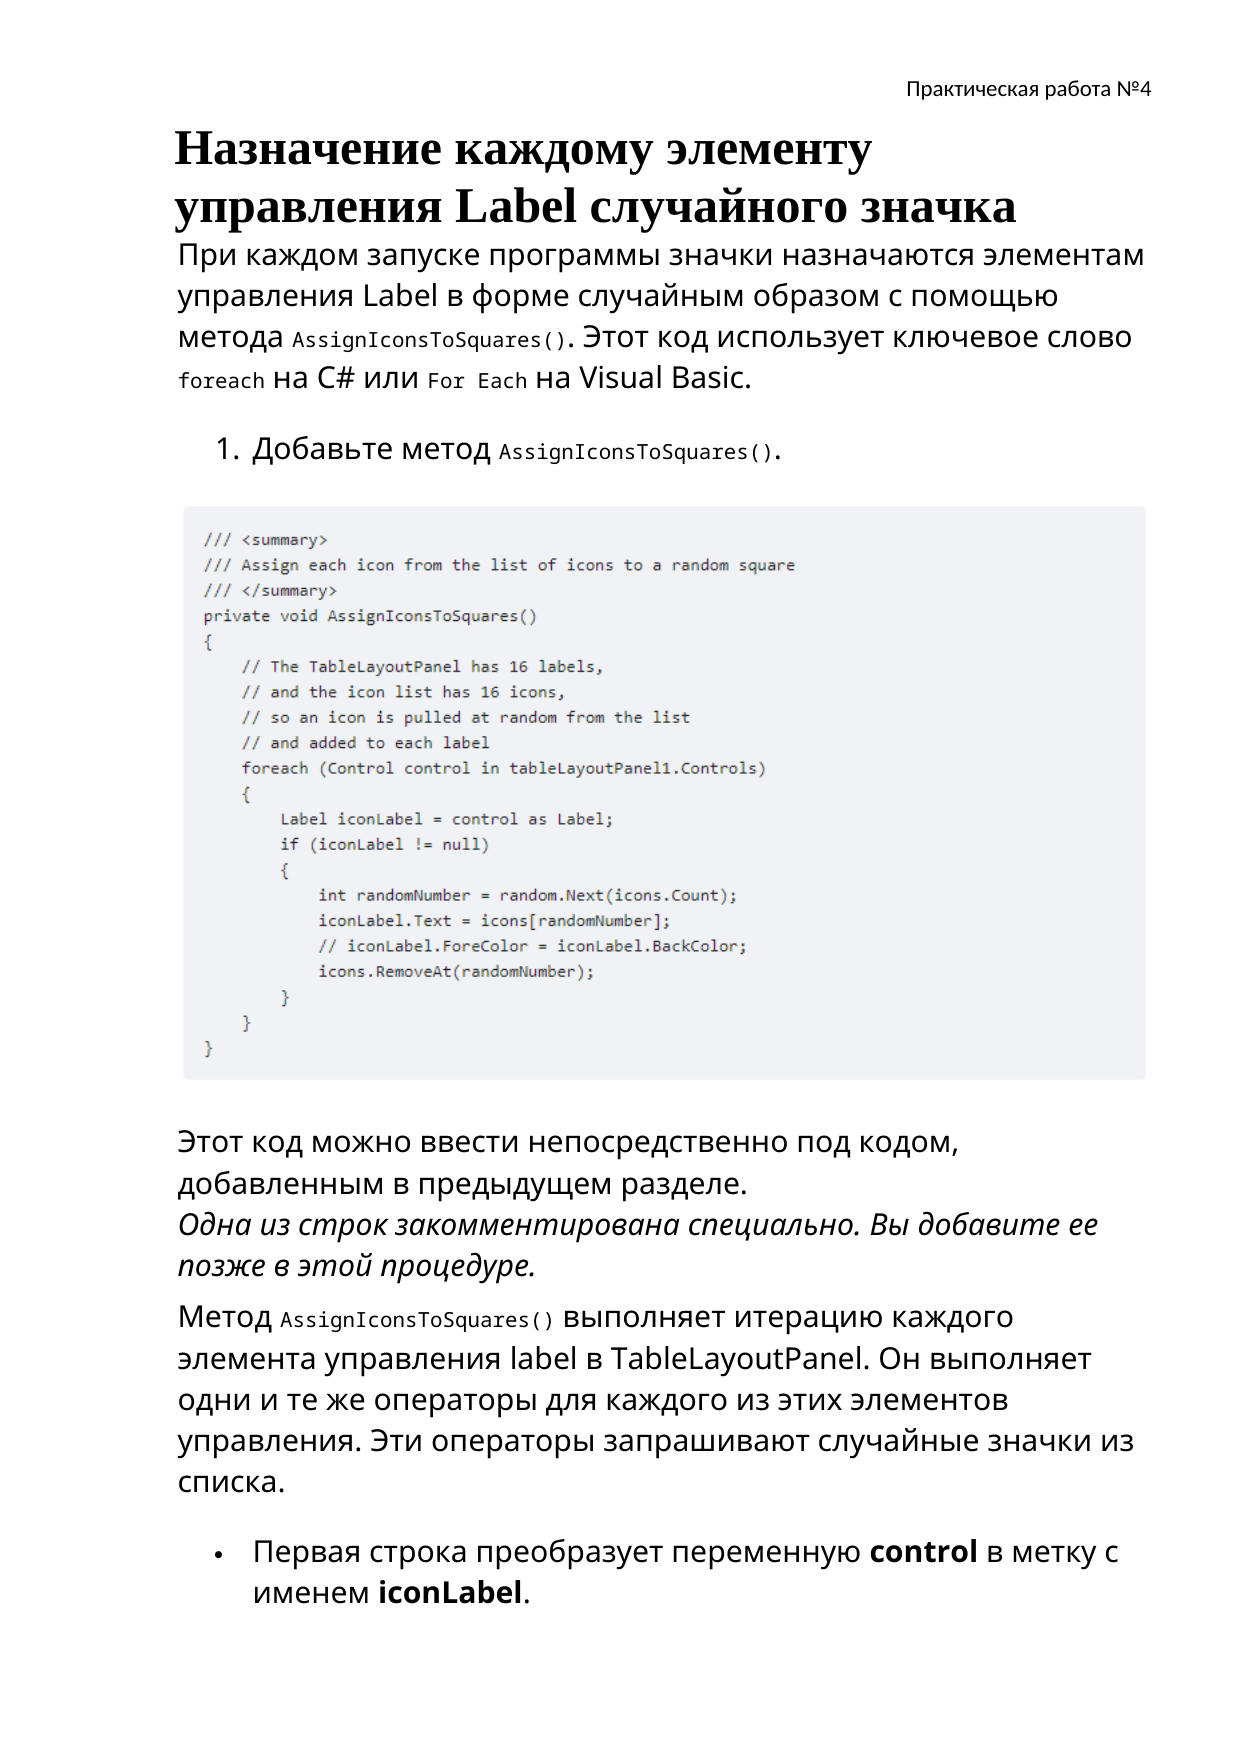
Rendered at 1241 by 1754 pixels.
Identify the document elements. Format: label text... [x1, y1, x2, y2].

picture [177, 497, 1152, 1084]
text Назначение каждому элементу управления Label случайного значка [174, 118, 1152, 233]
text Этот код можно ввести непосредственно под кодом, добавленным в предыдущем разделе. [177, 1121, 1152, 1203]
list Первая строка преобразует переменную control в метку с именем iconLabel. [215, 1531, 1152, 1613]
text Одна из строк закомментирована специально. Вы добавите ее позже в этой процедуре. [177, 1203, 1152, 1285]
text Метод AssignIconsToSquares() выполняет итерацию каждого элемента управления label в TableLayoutPanel. Он выполняет одни и те же операторы для каждого из этих элементов управления. Эти операторы запрашивают случайные значки из списка. [177, 1296, 1152, 1501]
list Добавьте метод AssignIconsToSquares(). [215, 427, 1152, 468]
text При каждом запуске программы значки назначаются элементам управления Label в форме случайным образом с помощью метода AssignIconsToSquares(). Этот код использует ключевое слово foreach на C# или For Each на Visual Basic. [177, 233, 1152, 398]
